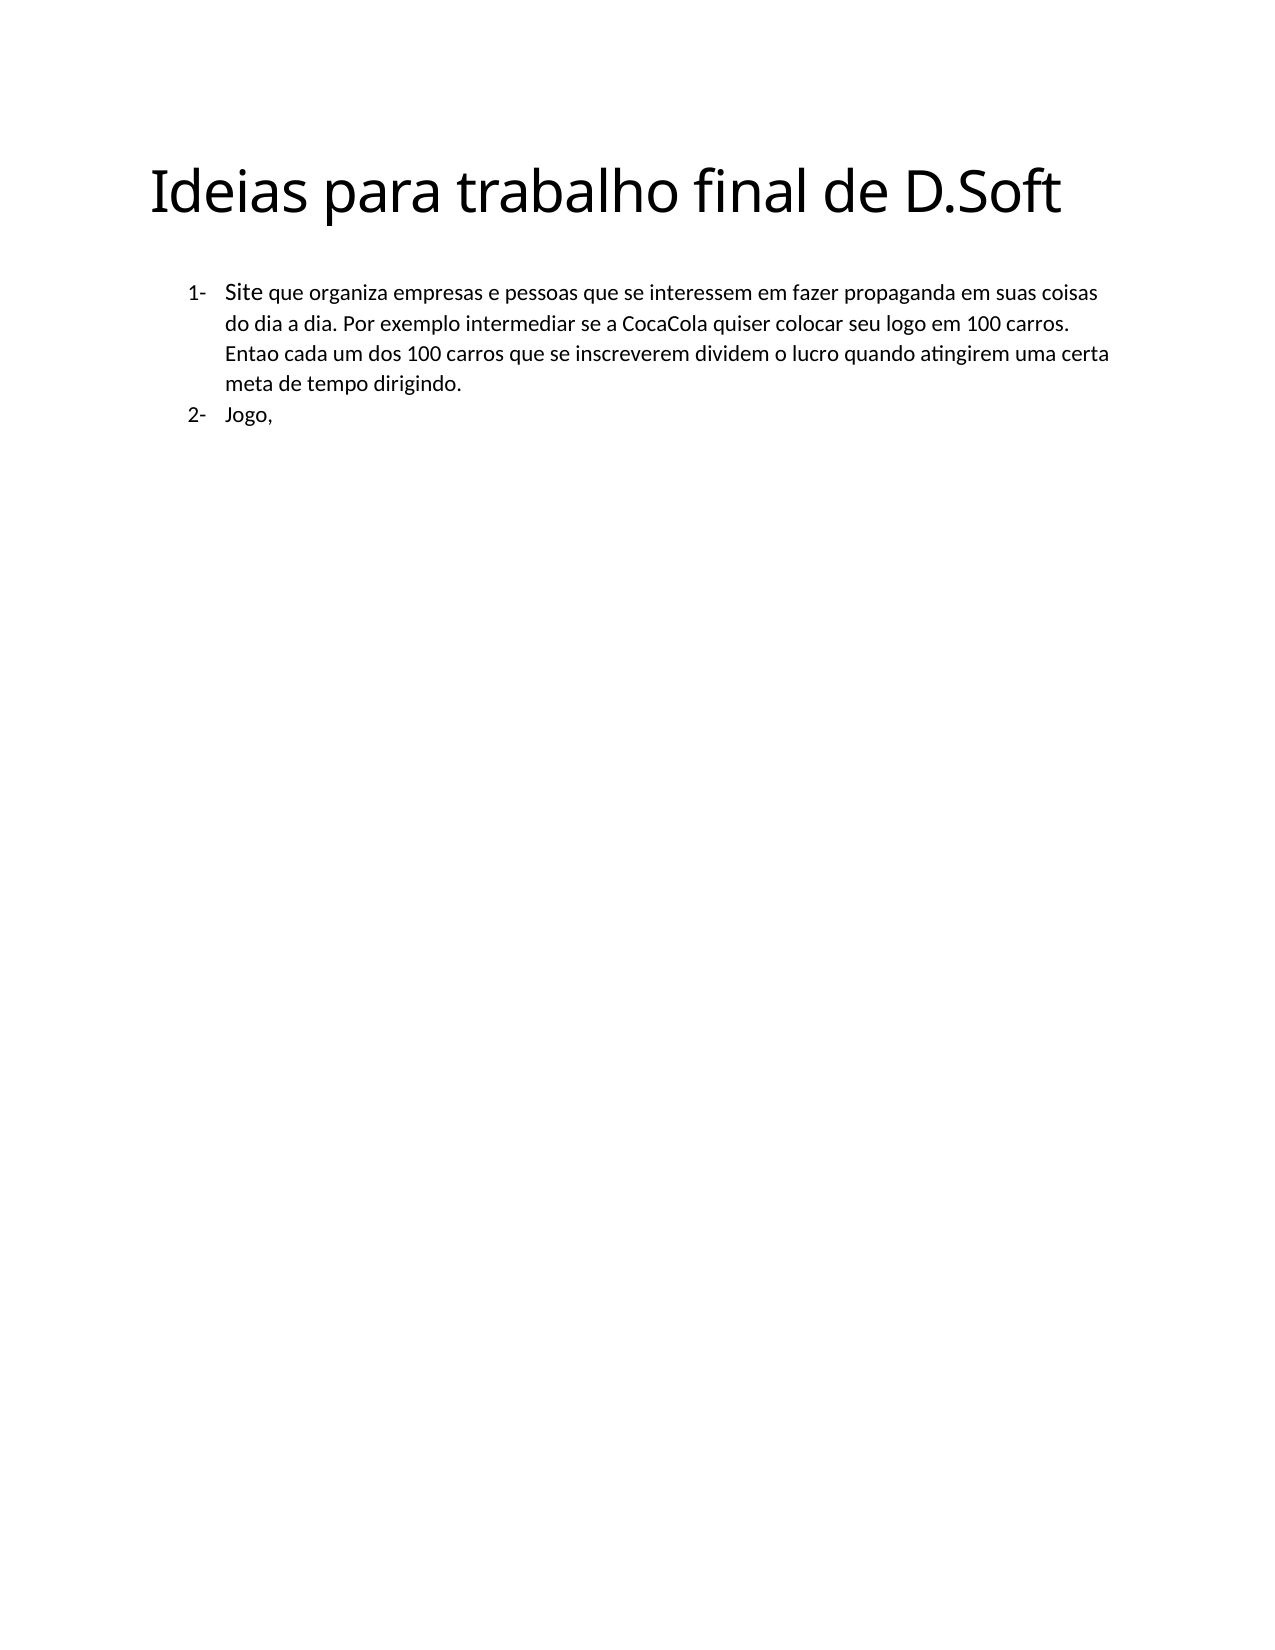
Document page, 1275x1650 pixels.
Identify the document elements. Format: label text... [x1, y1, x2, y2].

list Site que organiza empresas e pessoas que se interessem em fazer propaganda em suas coisas do dia a dia. Por exemplo intermediar se a CocaCola quiser colocar seu logo em 100 carros. Entao cada um dos 100 carros que se inscreverem dividem o lucro quando atingirem uma certa meta de tempo dirigindo. [187, 276, 1125, 397]
title Ideias para trabalho final de D.Soft [150, 150, 1125, 229]
list Jogo, [187, 400, 1125, 428]
